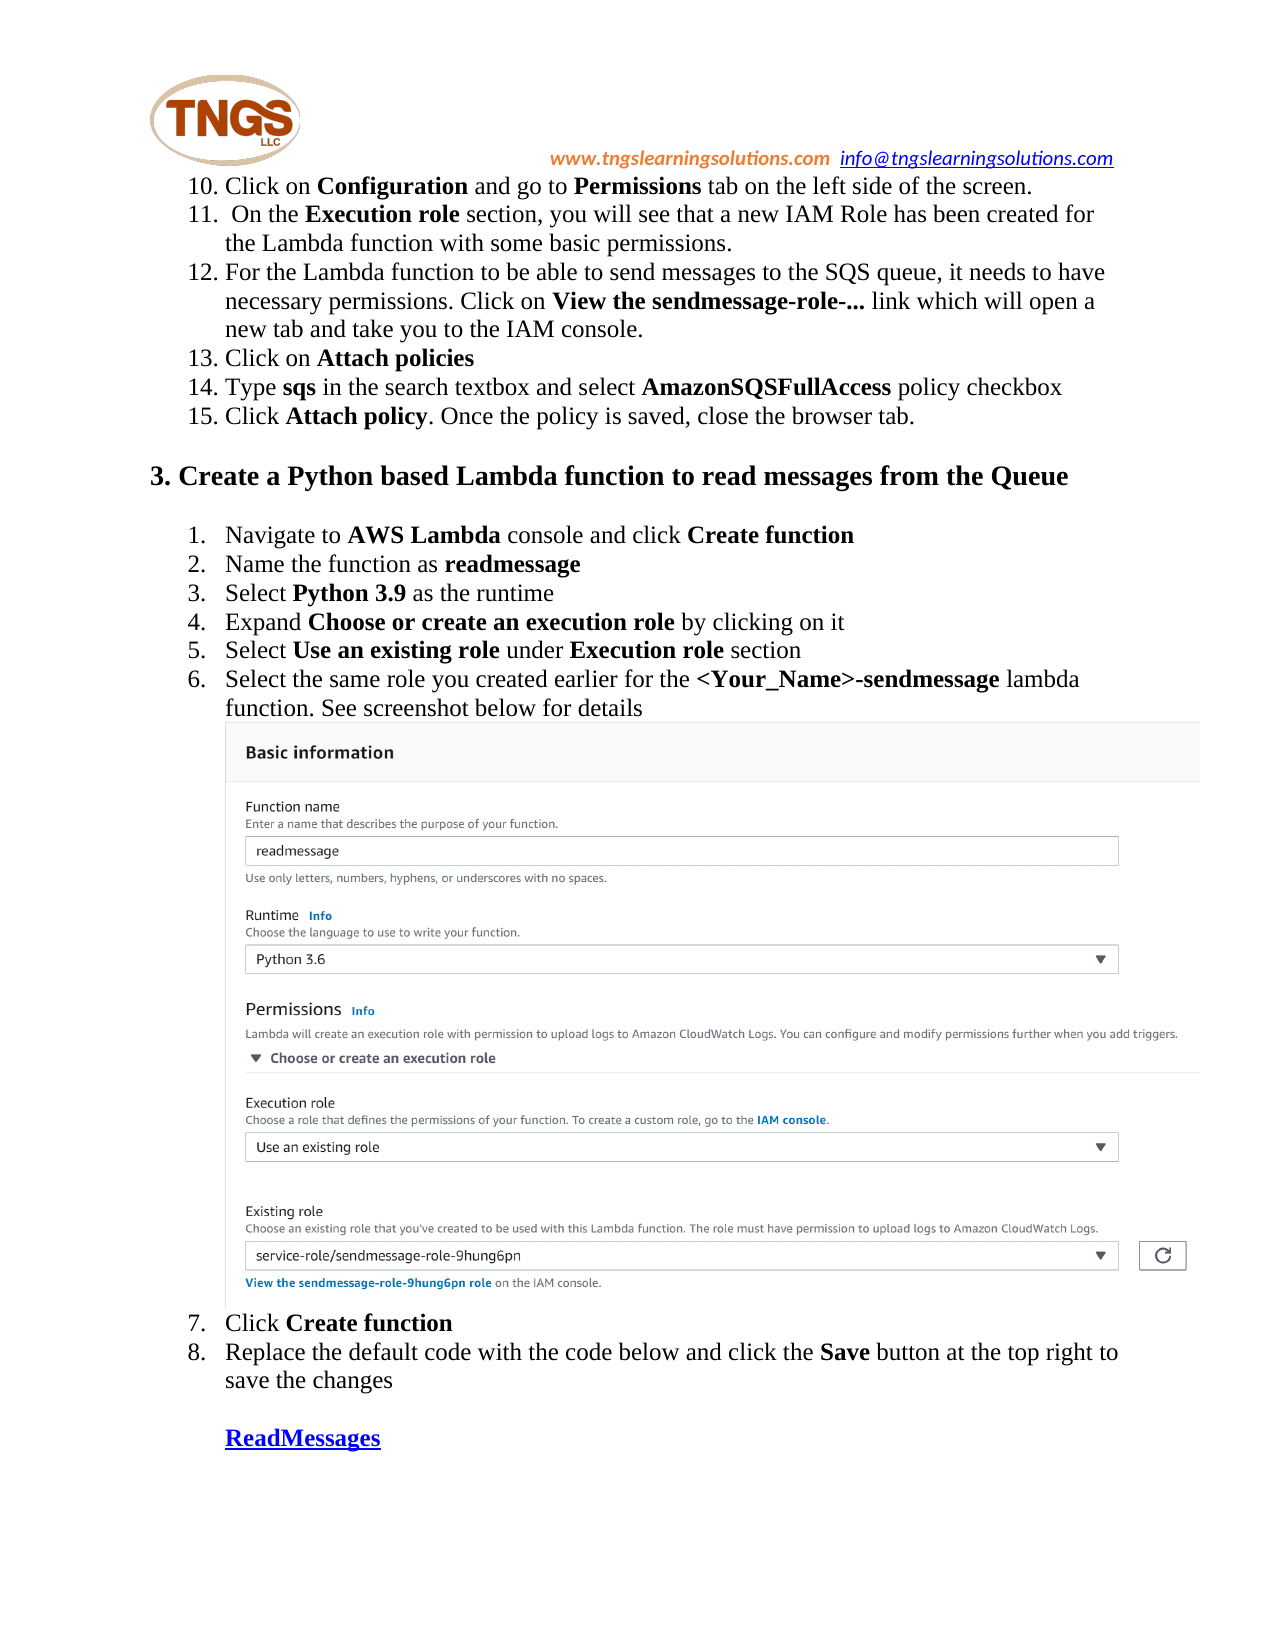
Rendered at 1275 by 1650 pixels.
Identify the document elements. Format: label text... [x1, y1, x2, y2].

list On the Execution role section, you will see that a new IAM Role has been created for the Lambda function with some basic permissions. [187, 199, 1125, 257]
list Select Python 3.9 as the runtime [187, 578, 1125, 607]
list Click on Attach policies [187, 343, 1125, 372]
picture [150, 75, 300, 166]
picture [225, 721, 1200, 1308]
list Select Use an existing role under Execution role section [187, 635, 1125, 664]
list Click Attach policy. Once the policy is saved, close the browser tab. [187, 401, 1125, 429]
list Click on Configuration and go to Permissions tab on the left side of the screen. [187, 171, 1125, 199]
list Click Create function [187, 1308, 1125, 1337]
list For the Lambda function to be able to send messages to the SQS queue, it needs to have necessary permissions. Click on View the sendmessage-role-... link which will open a new tab and take you to the IAM console. [187, 257, 1125, 343]
list Name the function as readmessage [187, 549, 1125, 578]
text ReadMessages [225, 1423, 1125, 1452]
list Navigate to AWS Lambda console and click Create function [187, 520, 1125, 549]
list Replace the default code with the code below and click the Save button at the top right to save the changes [187, 1337, 1125, 1394]
text 3. Create a Python based Lambda function to read messages from the Queue [150, 459, 1125, 491]
list Type sqs in the search textbox and select AmazonSQSFullAccess policy checkbox [187, 372, 1125, 401]
list Expand Choose or create an execution role by clicking on it [187, 607, 1125, 635]
